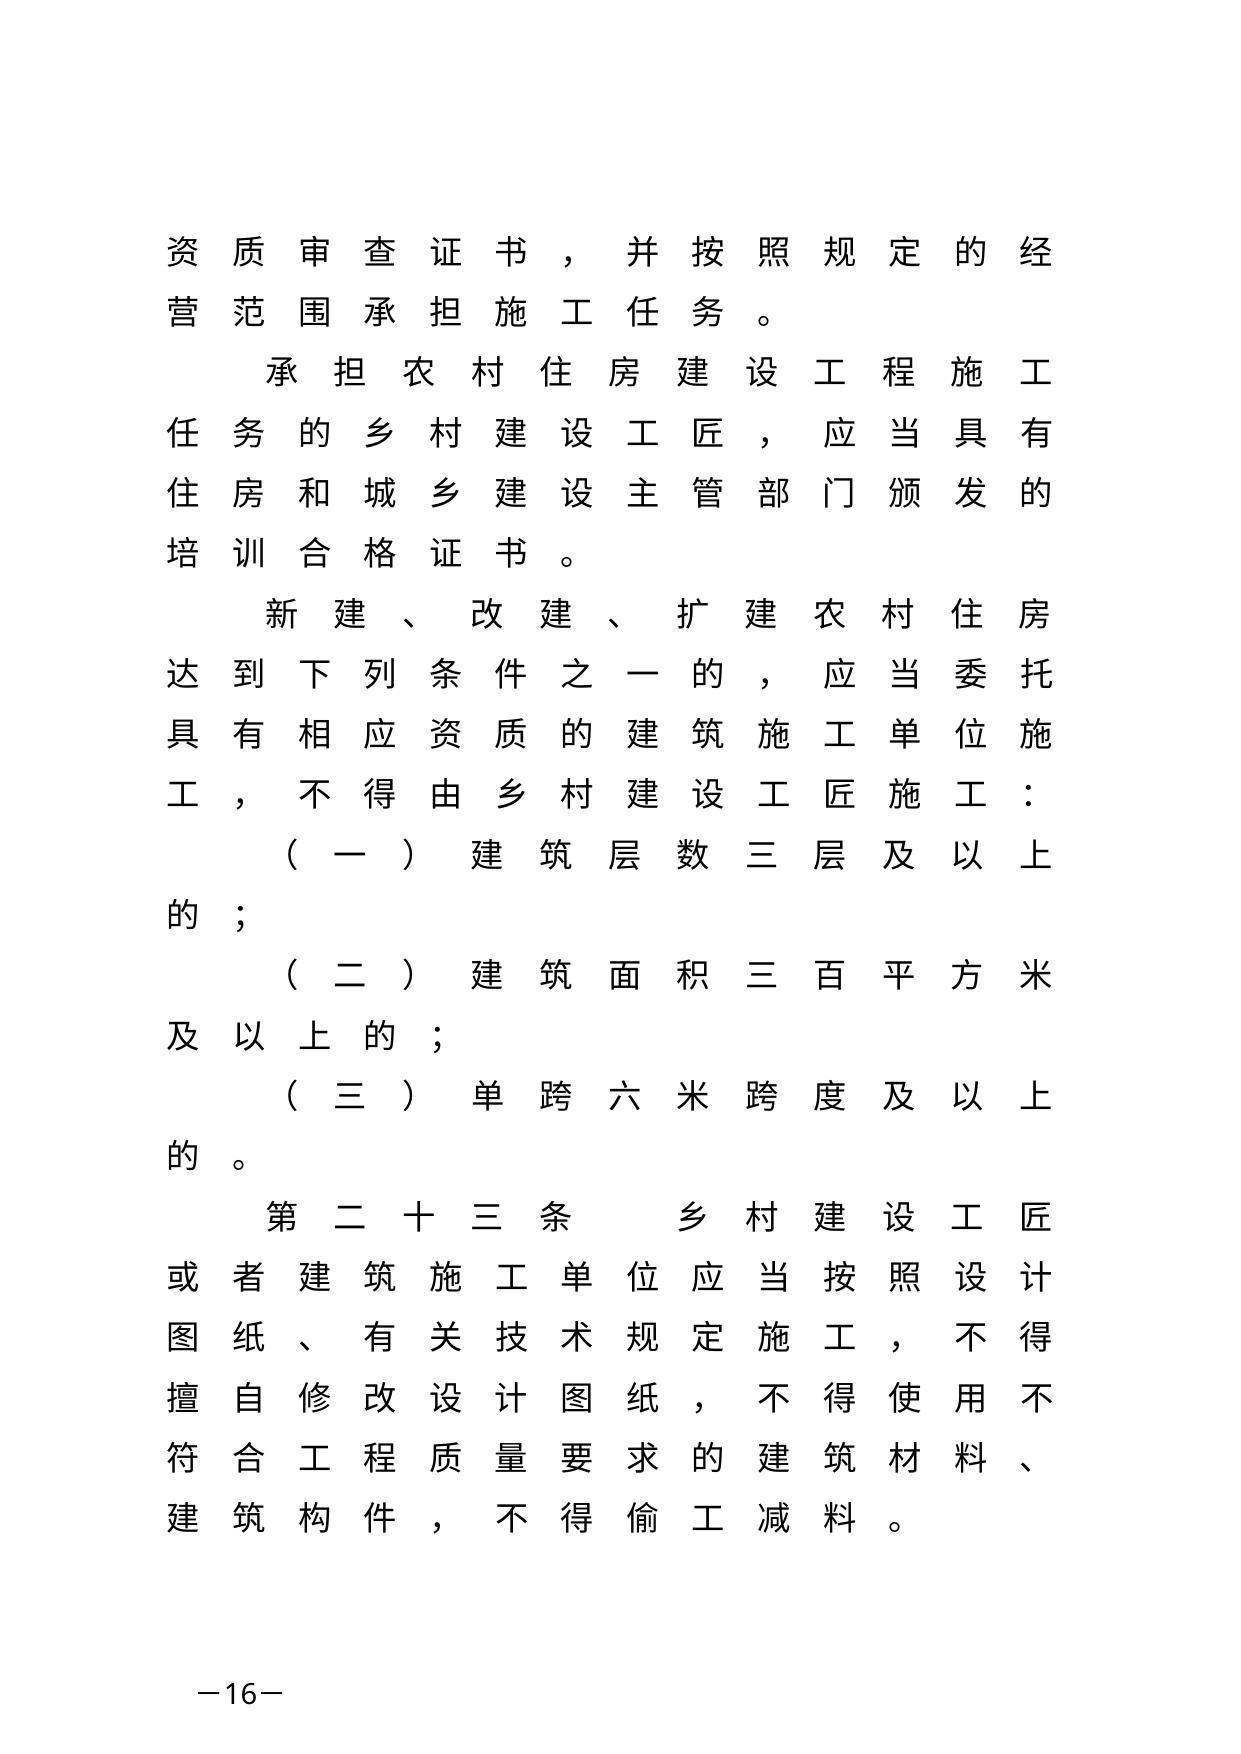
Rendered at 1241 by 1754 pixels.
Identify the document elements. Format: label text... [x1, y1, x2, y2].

text （三）单跨六米跨度及以上的。 [167, 1064, 1085, 1184]
text （一）建筑层数三层及以上的； [167, 822, 1085, 943]
text 承担农村住房建设工程施工任务的乡村建设工匠，应当具有住房和城乡建设主管部门颁发的培训合格证书。 [167, 340, 1085, 581]
text 第二十三条 乡村建设工匠或者建筑施工单位应当按照设计图纸、有关技术规定施工，不得擅自修改设计图纸，不得使用不符合工程质量要求的建筑材料、建筑构件，不得偷工减料。 [167, 1184, 1085, 1546]
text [167, 219, 1085, 340]
text （二）建筑面积三百平方米及以上的； [167, 943, 1085, 1064]
text 新建、改建、扩建农村住房达到下列条件之一的，应当委托具有相应资质的建筑施工单位施工，不得由乡村建设工匠施工： [167, 581, 1085, 822]
